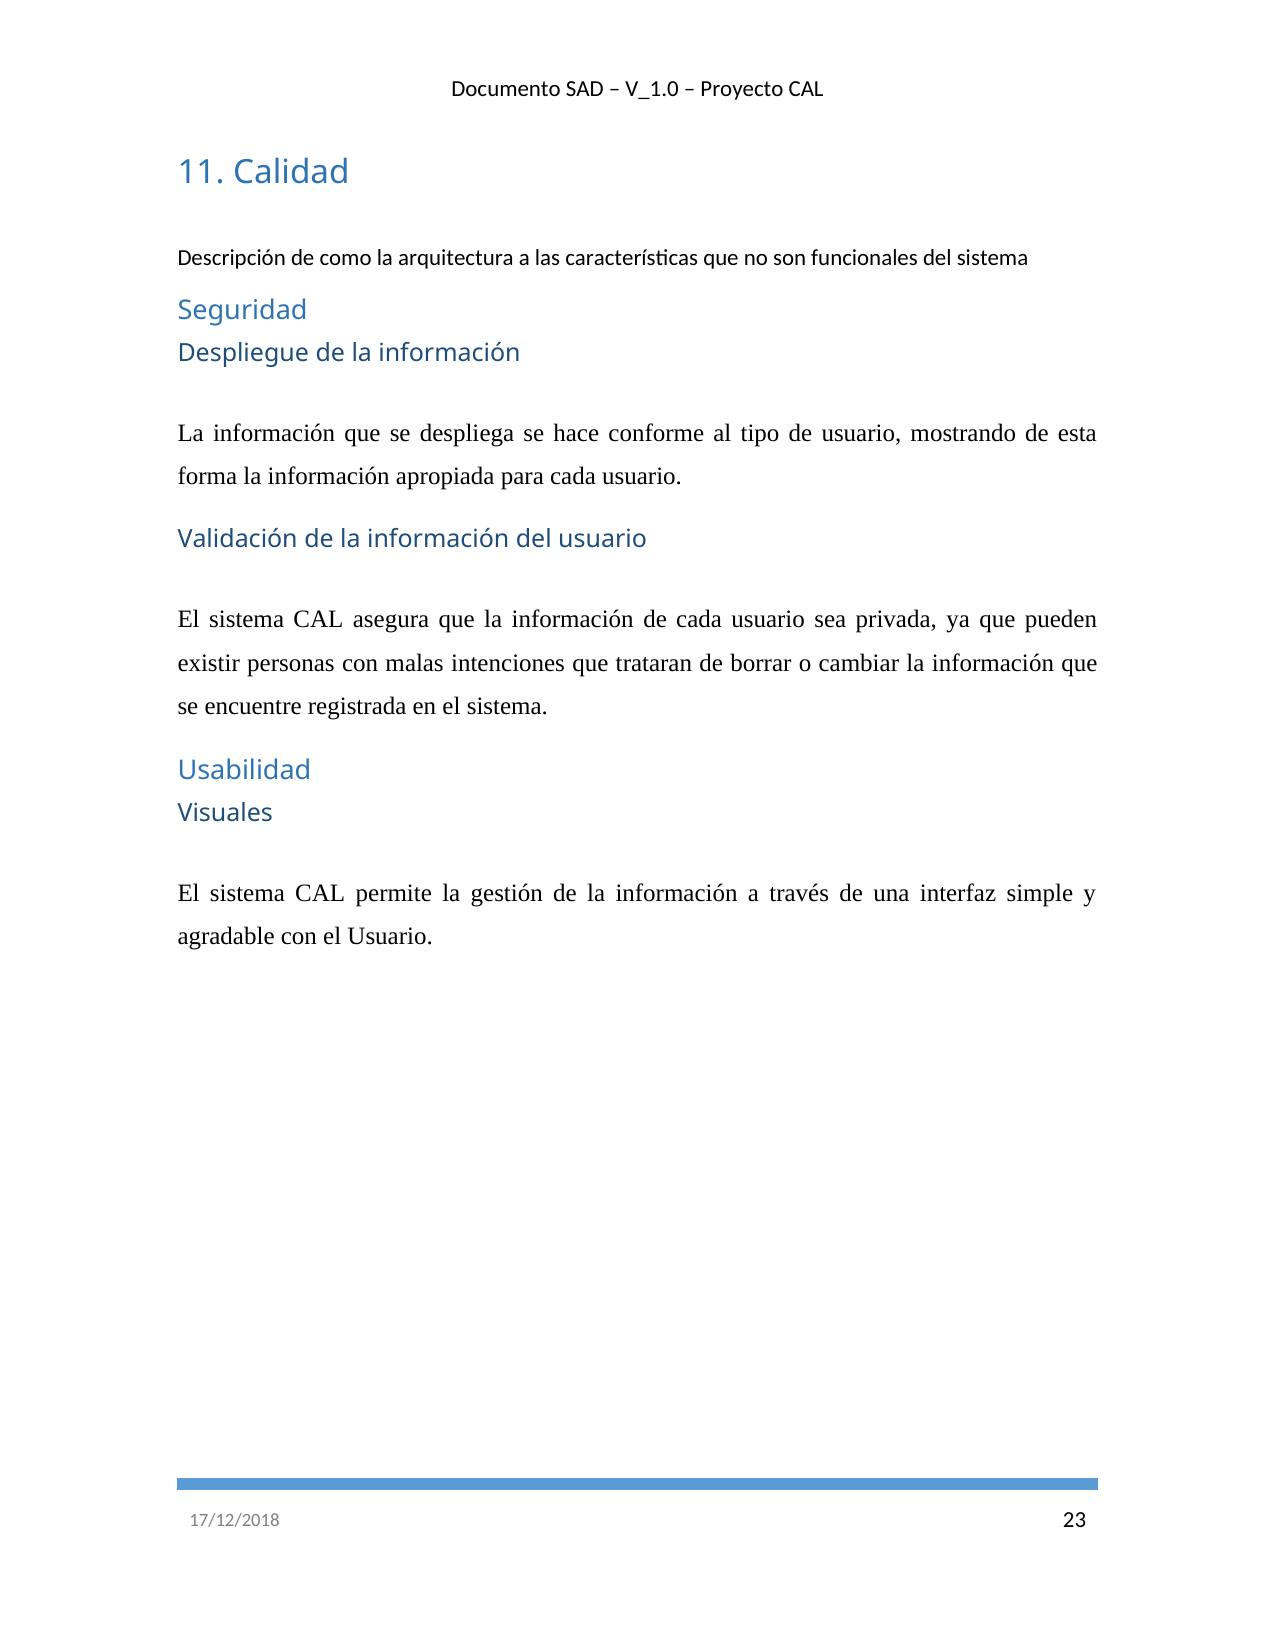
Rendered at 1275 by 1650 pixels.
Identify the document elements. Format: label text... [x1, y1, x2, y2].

text El sistema CAL permite la gestión de la información a través de una interfaz simple y agradable con el Usuario. [177, 878, 1098, 950]
subtitle Seguridad [177, 290, 1098, 327]
text Descripción de como la arquitectura a las características que no son funcionales del sistema [177, 243, 1098, 271]
subtitle Validación de la información del usuario [177, 521, 1098, 555]
subtitle Usabilidad [177, 751, 1098, 787]
text El sistema CAL asegura que la información de cada usuario sea privada, ya que pueden existir personas con malas intenciones que trataran de borrar o cambiar la información que se encuentre registrada en el sistema. [177, 604, 1098, 719]
text La información que se despliega se hace conforme al tipo de usuario, mostrando de esta forma la información apropiada para cada usuario. [177, 418, 1098, 490]
subtitle Despliegue de la información [177, 334, 1098, 368]
subtitle 11. Calidad [177, 148, 1098, 193]
subtitle Visuales [177, 794, 1098, 828]
